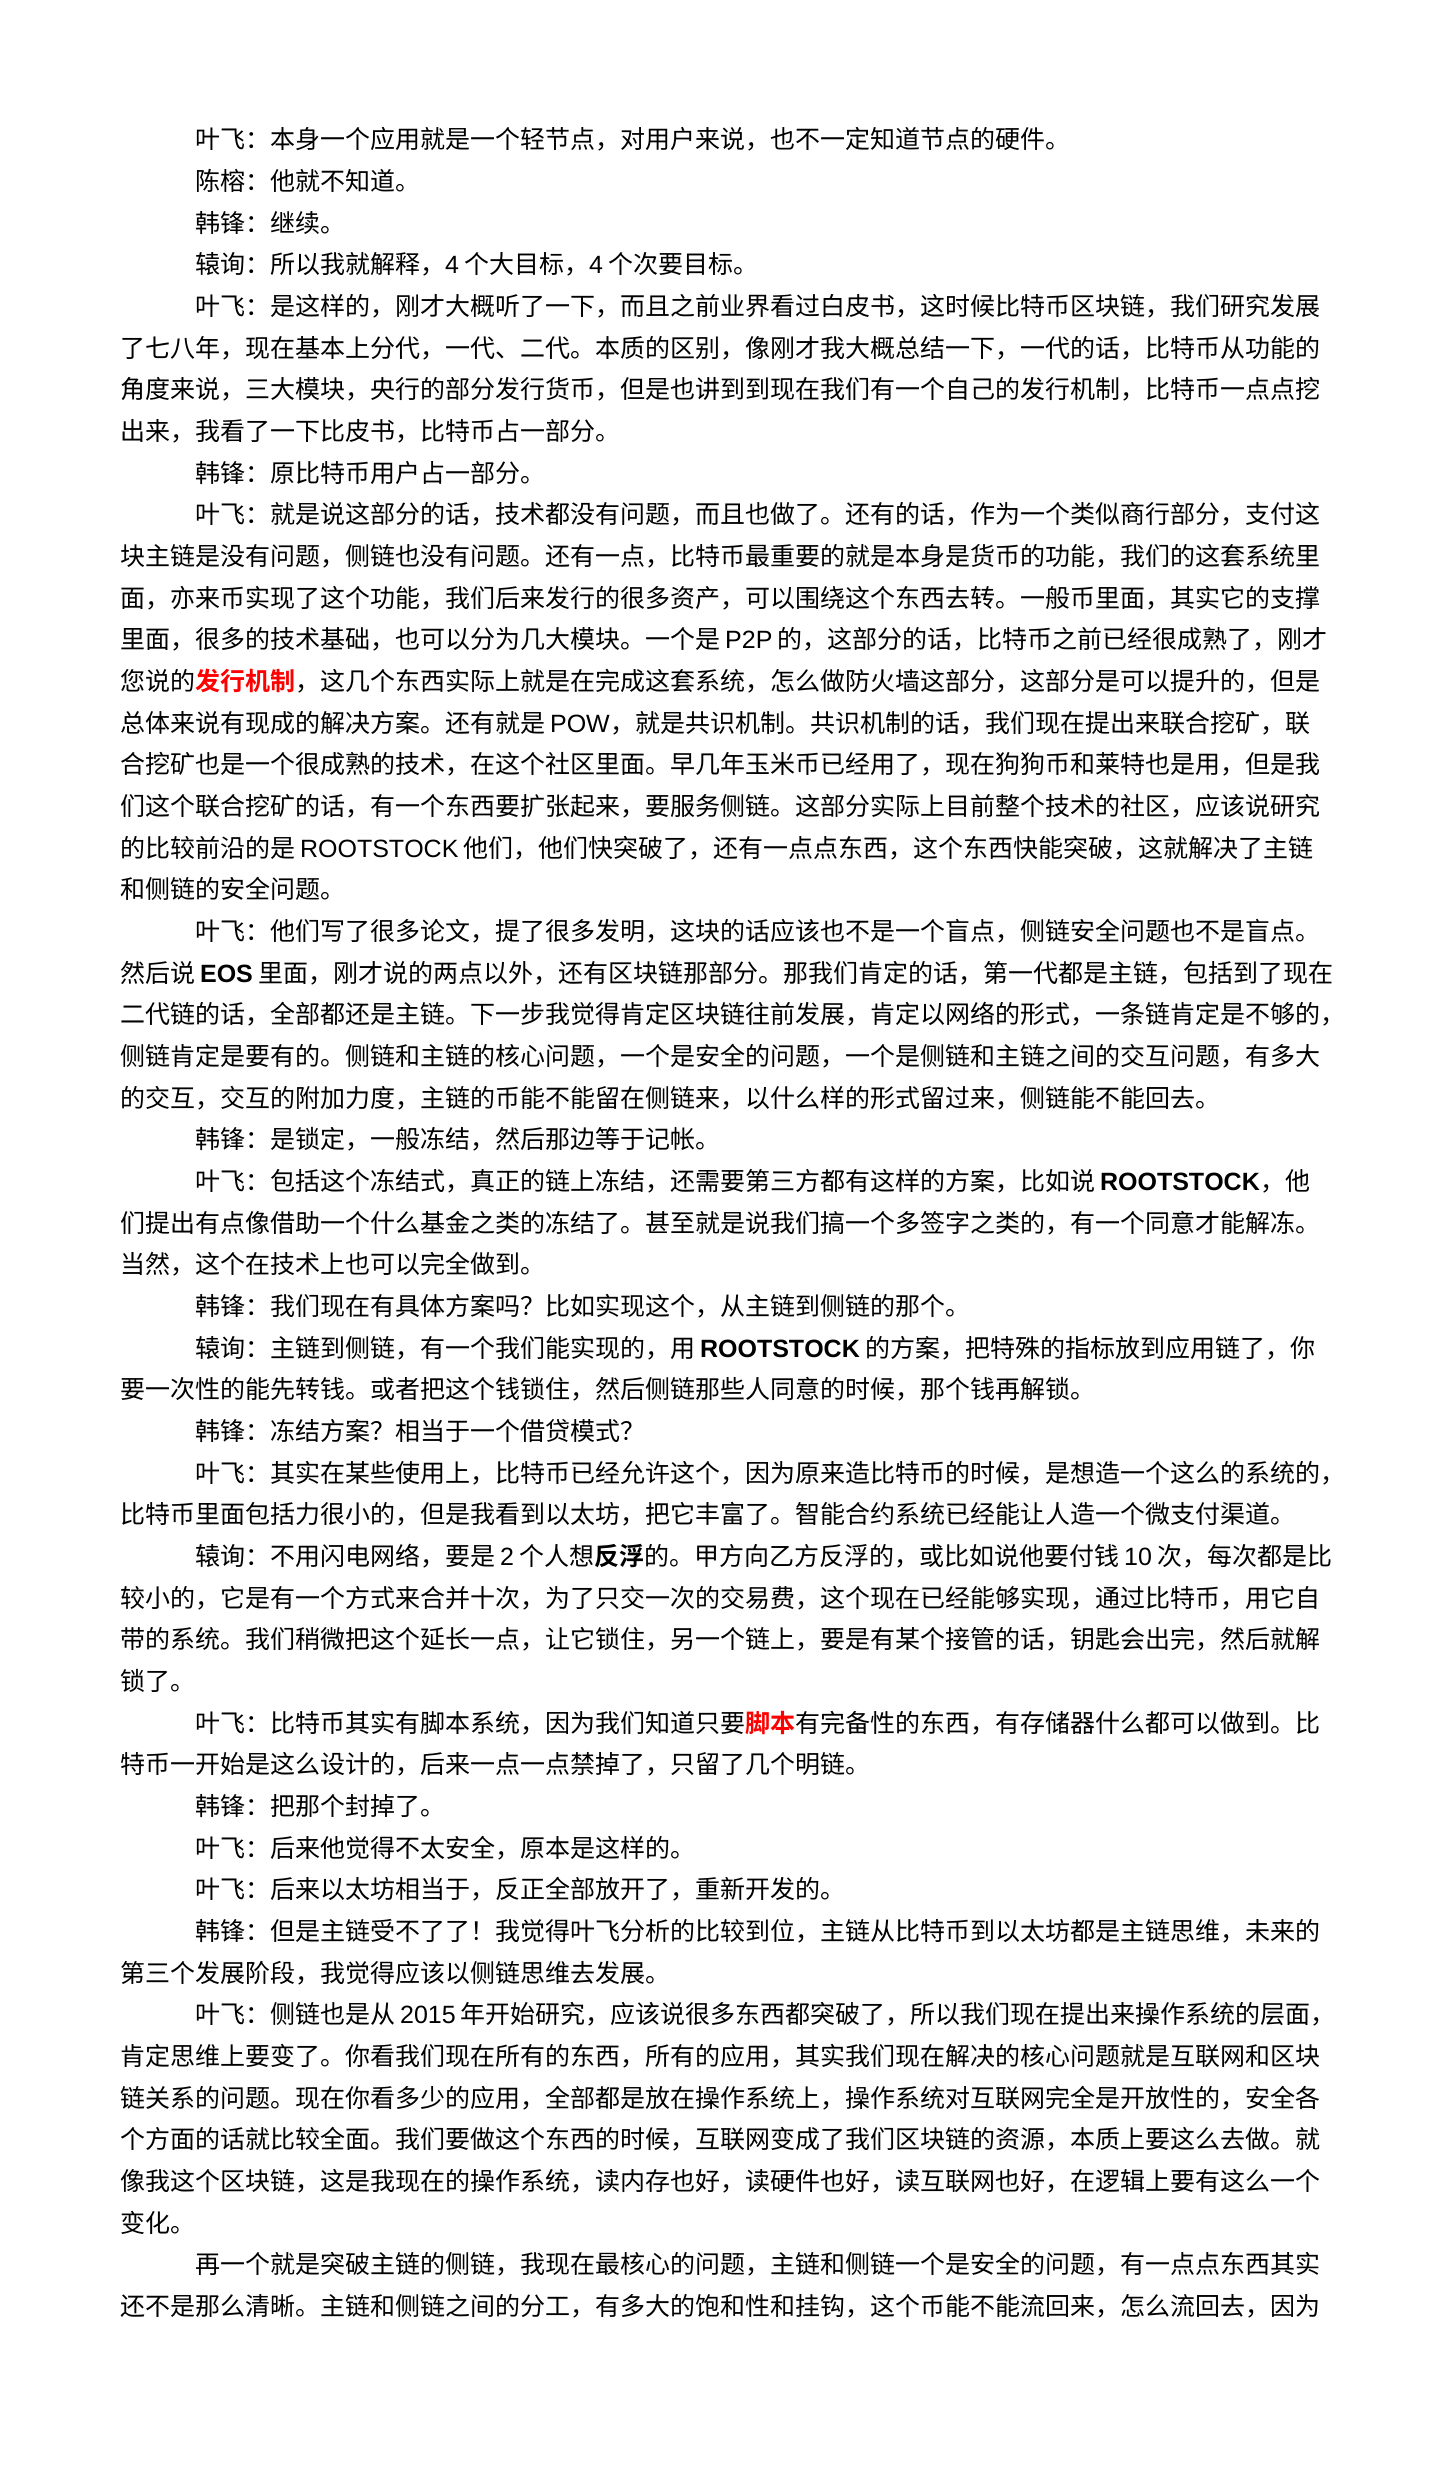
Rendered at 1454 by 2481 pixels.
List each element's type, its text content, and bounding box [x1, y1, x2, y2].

text 叶飞：是这样的，刚才大概听了一下，而且之前业界看过白皮书，这时候比特币区块链，我们研究发展了七八年，现在基本上分代，一代、二代。本质的区别，像刚才我大概总结一下，一代的话，比特币从功能的角度来说，三大模块，央行的部分发行货币，但是也讲到到现在我们有一个自己的发行机制，比特币一点点挖出来，我看了一下比皮书，比特币占一部分。 [120, 287, 1333, 448]
text 叶飞：其实在某些使用上，比特币已经允许这个，因为原来造比特币的时候，是想造一个这么的系统的，比特币里面包括力很小的，但是我看到以太坊，把它丰富了。智能合约系统已经能让人造一个微支付渠道。 [120, 1453, 1333, 1531]
text 韩锋：我们现在有具体方案吗？比如实现这个，从主链到侧链的那个。 [120, 1287, 1333, 1323]
text 韩锋：继续。 [120, 203, 1333, 239]
text 叶飞：侧链也是从2015年开始研究，应该说很多东西都突破了，所以我们现在提出来操作系统的层面，肯定思维上要变了。你看我们现在所有的东西，所有的应用，其实我们现在解决的核心问题就是互联网和区块链关系的问题。现在你看多少的应用，全部都是放在操作系统上，操作系统对互联网完全是开放性的，安全各个方面的话就比较全面。我们要做这个东西的时候，互联网变成了我们区块链的资源，本质上要这么去做。就像我这个区块链，这是我现在的操作系统，读内存也好，读硬件也好，读互联网也好，在逻辑上要有这么一个变化。 [120, 1995, 1333, 2239]
text 韩锋：是锁定，一般冻结，然后那边等于记帐。 [120, 1120, 1333, 1156]
text 叶飞：后来以太坊相当于，反正全部放开了，重新开发的。 [120, 1870, 1333, 1906]
text 韩锋：但是主链受不了了！我觉得叶飞分析的比较到位，主链从比特币到以太坊都是主链思维，未来的第三个发展阶段，我觉得应该以侧链思维去发展。 [120, 1912, 1333, 1989]
text 辕询：主链到侧链，有一个我们能实现的，用ROOTSTOCK的方案，把特殊的指标放到应用链了，你要一次性的能先转钱。或者把这个钱锁住，然后侧链那些人同意的时候，那个钱再解锁。 [120, 1328, 1333, 1406]
text 辕询：所以我就解释，4个大目标，4个次要目标。 [120, 245, 1333, 281]
text 韩锋：冻结方案？相当于一个借贷模式？ [120, 1412, 1333, 1448]
text 韩锋：原比特币用户占一部分。 [120, 453, 1333, 489]
text 韩锋：把那个封掉了。 [120, 1787, 1333, 1823]
text 辕询：不用闪电网络，要是2个人想反浮的。甲方向乙方反浮的，或比如说他要付钱10次，每次都是比较小的，它是有一个方式来合并十次，为了只交一次的交易费，这个现在已经能够实现，通过比特币，用它自带的系统。我们稍微把这个延长一点，让它锁住，另一个链上，要是有某个接管的话，钥匙会出完，然后就解锁了。 [120, 1537, 1333, 1698]
text 叶飞：后来他觉得不太安全，原本是这样的。 [120, 1828, 1333, 1864]
text 叶飞：就是说这部分的话，技术都没有问题，而且也做了。还有的话，作为一个类似商行部分，支付这块主链是没有问题，侧链也没有问题。还有一点，比特币最重要的就是本身是货币的功能，我们的这套系统里面，亦来币实现了这个功能，我们后来发行的很多资产，可以围绕这个东西去转。一般币里面，其实它的支撑里面，很多的技术基础，也可以分为几大模块。一个是P2P的，这部分的话，比特币之前已经很成熟了，刚才您说的发行机制，这几个东西实际上就是在完成这套系统，怎么做防火墙这部分，这部分是可以提升的，但是总体来说有现成的解决方案。还有就是POW，就是共识机制。共识机制的话，我们现在提出来联合挖矿，联合挖矿也是一个很成熟的技术，在这个社区里面。早几年玉米币已经用了，现在狗狗币和莱特也是用，但是我们这个联合挖矿的话，有一个东西要扩张起来，要服务侧链。这部分实际上目前整个技术的社区，应该说研究的比较前沿的是ROOTSTOCK他们，他们快突破了，还有一点点东西，这个东西快能突破，这就解决了主链和侧链的安全问题。 [120, 495, 1333, 906]
text 叶飞：本身一个应用就是一个轻节点，对用户来说，也不一定知道节点的硬件。 [120, 120, 1333, 156]
text 叶飞：他们写了很多论文，提了很多发明，这块的话应该也不是一个盲点，侧链安全问题也不是盲点。然后说EOS里面，刚才说的两点以外，还有区块链那部分。那我们肯定的话，第一代都是主链，包括到了现在二代链的话，全部都还是主链。下一步我觉得肯定区块链往前发展，肯定以网络的形式，一条链肯定是不够的，侧链肯定是要有的。侧链和主链的核心问题，一个是安全的问题，一个是侧链和主链之间的交互问题，有多大的交互，交互的附加力度，主链的币能不能留在侧链来，以什么样的形式留过来，侧链能不能回去。 [120, 912, 1333, 1114]
text 陈榕：他就不知道。 [120, 162, 1333, 198]
text 叶飞：包括这个冻结式，真正的链上冻结，还需要第三方都有这样的方案，比如说ROOTSTOCK，他们提出有点像借助一个什么基金之类的冻结了。甚至就是说我们搞一个多签字之类的，有一个同意才能解冻。当然，这个在技术上也可以完全做到。 [120, 1162, 1333, 1281]
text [120, 2245, 1333, 2323]
text 叶飞：比特币其实有脚本系统，因为我们知道只要脚本有完备性的东西，有存储器什么都可以做到。比特币一开始是这么设计的，后来一点一点禁掉了，只留了几个明链。 [120, 1703, 1333, 1781]
